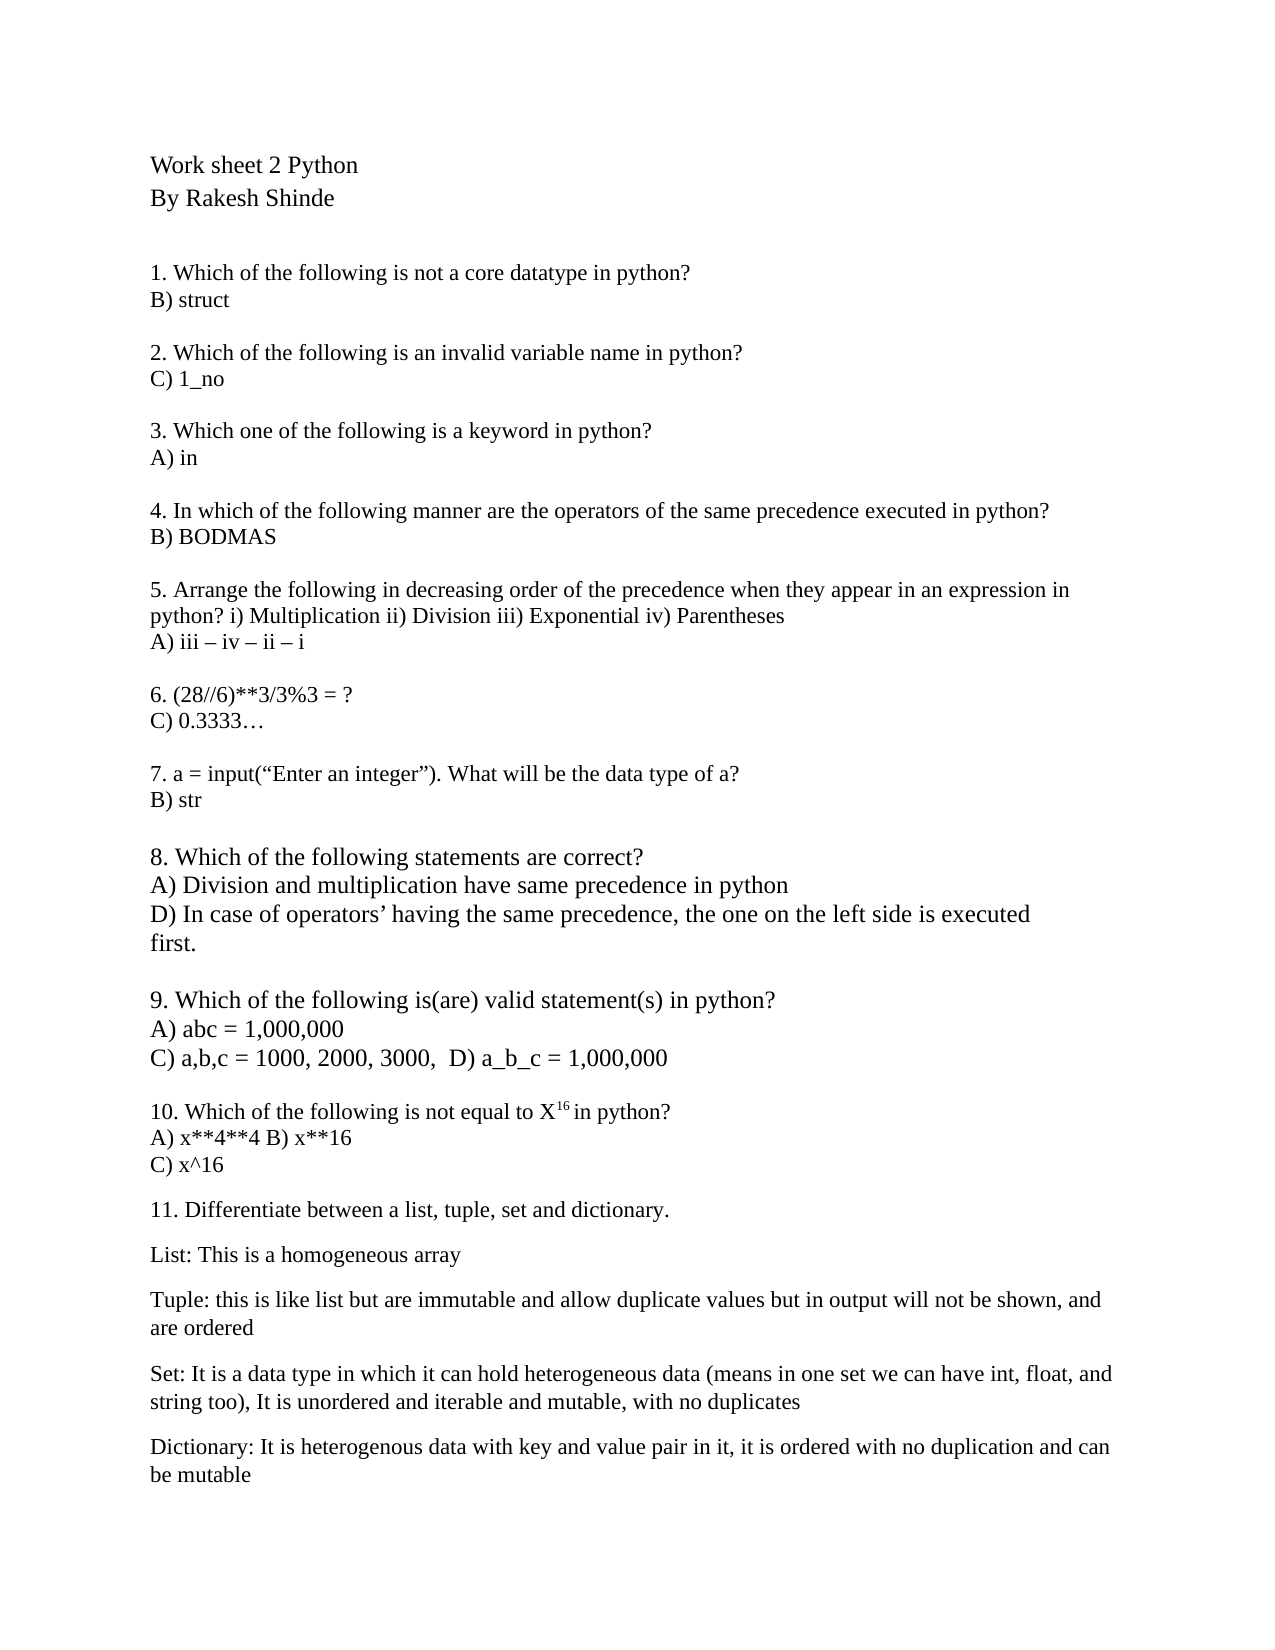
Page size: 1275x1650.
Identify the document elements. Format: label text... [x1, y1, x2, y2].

text B) str [150, 787, 1125, 813]
text 6. (28//6)**3/3%3 = ? [150, 681, 1125, 707]
text Work sheet 2 Python [150, 150, 1125, 179]
text Tuple: this is like list but are immutable and allow duplicate values but in output will not be shown, and are ordered [150, 1286, 1125, 1341]
text 8. Which of the following statements are correct? [150, 842, 1125, 870]
text 3. Which one of the following is a keyword in python? [150, 418, 1125, 444]
text 9. Which of the following is(are) valid statement(s) in python? [150, 985, 1125, 1014]
text 2. Which of the following is an invalid variable name in python? [150, 338, 1125, 365]
text C) 0.3333… [150, 707, 1125, 734]
text A) iii – iv – ii – i [150, 628, 1125, 655]
text Set: It is a data type in which it can hold heterogeneous data (means in one set we can have int, float, and string too), It is unordered and iterable and mutable, with no duplicates [150, 1359, 1125, 1414]
text A) Division and multiplication have same precedence in python [150, 870, 1125, 899]
text 4. In which of the following manner are the operators of the same precedence executed in python? [150, 497, 1125, 523]
text A) abc = 1,000,000 [150, 1014, 1125, 1043]
text List: This is a homogeneous array [150, 1241, 1125, 1267]
text 10. Which of the following is not equal to X16 in python? [150, 1098, 1125, 1124]
text B) struct [150, 286, 1125, 312]
text A) x**4**4 B) x**16 [150, 1124, 1125, 1151]
text C) x^16 [150, 1151, 1125, 1177]
text 11. Differentiate between a list, tuple, set and dictionary. [150, 1196, 1125, 1222]
text 1. Which of the following is not a core datatype in python? [150, 259, 1125, 286]
text 5. Arrange the following in decreasing order of the precedence when they appear in an expression in python? i) Multiplication ii) Division iii) Exponential iv) Parentheses [150, 576, 1125, 628]
text first. [150, 928, 1125, 957]
text B) BODMAS [150, 523, 1125, 549]
text C) a,b,c = 1000, 2000, 3000, D) a_b_c = 1,000,000 [150, 1043, 1125, 1072]
text D) In case of operators’ having the same precedence, the one on the left side is executed [150, 899, 1125, 928]
text By Rakesh Shinde [150, 183, 1125, 212]
text A) in [150, 444, 1125, 470]
text C) 1_no [150, 365, 1125, 391]
text Dictionary: It is heterogenous data with key and value pair in it, it is ordered with no duplication and can be mutable [150, 1433, 1125, 1488]
text 7. a = input(“Enter an integer”). What will be the data type of a? [150, 760, 1125, 787]
